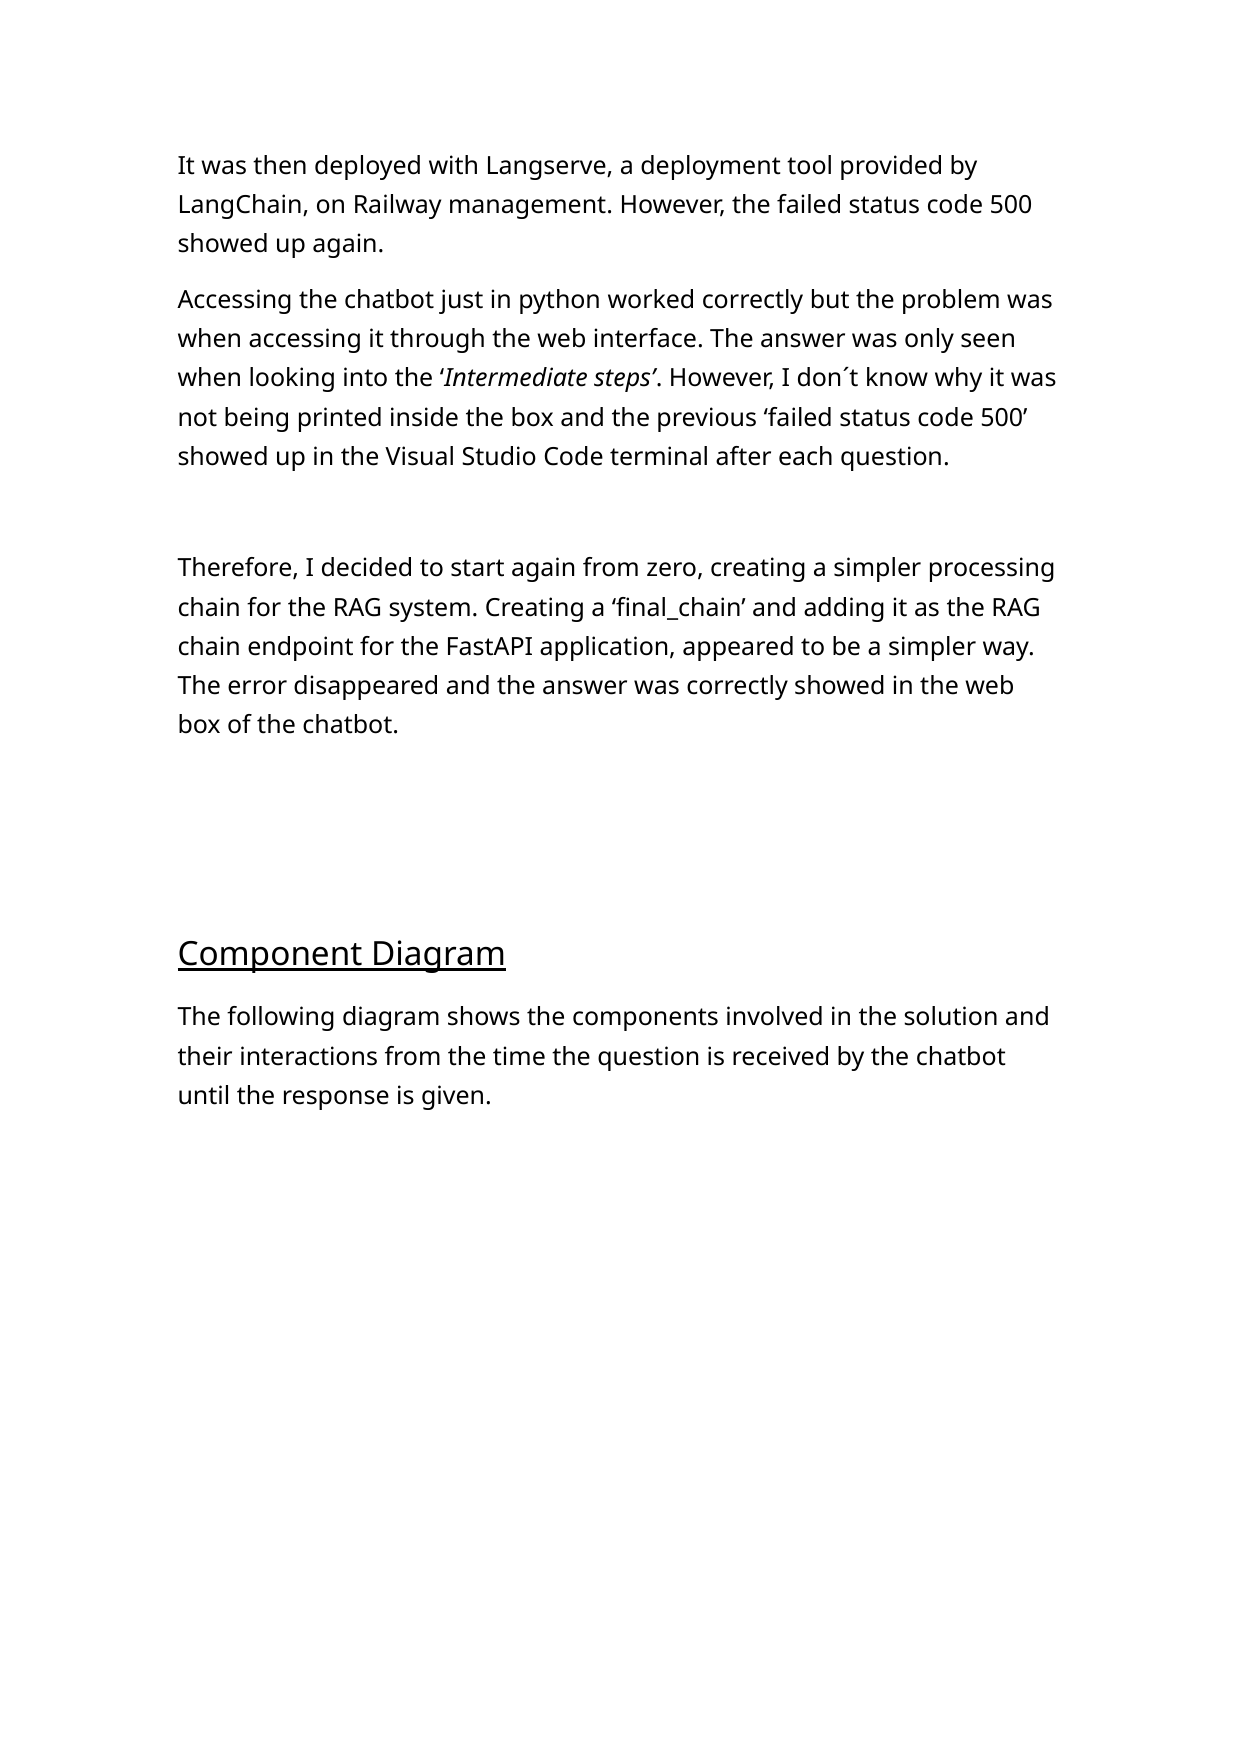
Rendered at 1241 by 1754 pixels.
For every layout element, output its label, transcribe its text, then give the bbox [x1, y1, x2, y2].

text Accessing the chatbot just in python worked correctly but the problem was when accessing it through the web interface. The answer was only seen when looking into the ‘Intermediate steps’. However, I don´t know why it was not being printed inside the box and the previous ‘failed status code 500’ showed up in the Visual Studio Code terminal after each question. [177, 282, 1063, 472]
text Component Diagram [177, 930, 1063, 976]
text The following diagram shows the components involved in the solution and their interactions from the time the question is received by the chatbot until the response is given. [177, 999, 1063, 1111]
text Therefore, I decided to start again from zero, creating a simpler processing chain for the RAG system. Creating a ‘final_chain’ and adding it as the RAG chain endpoint for the FastAPI application, appeared to be a simpler way. The error disappeared and the answer was correctly showed in the web box of the chatbot. [177, 550, 1063, 741]
text It was then deployed with Langserve, a deployment tool provided by LangChain, on Railway management. However, the failed status code 500 showed up again. [177, 148, 1063, 260]
